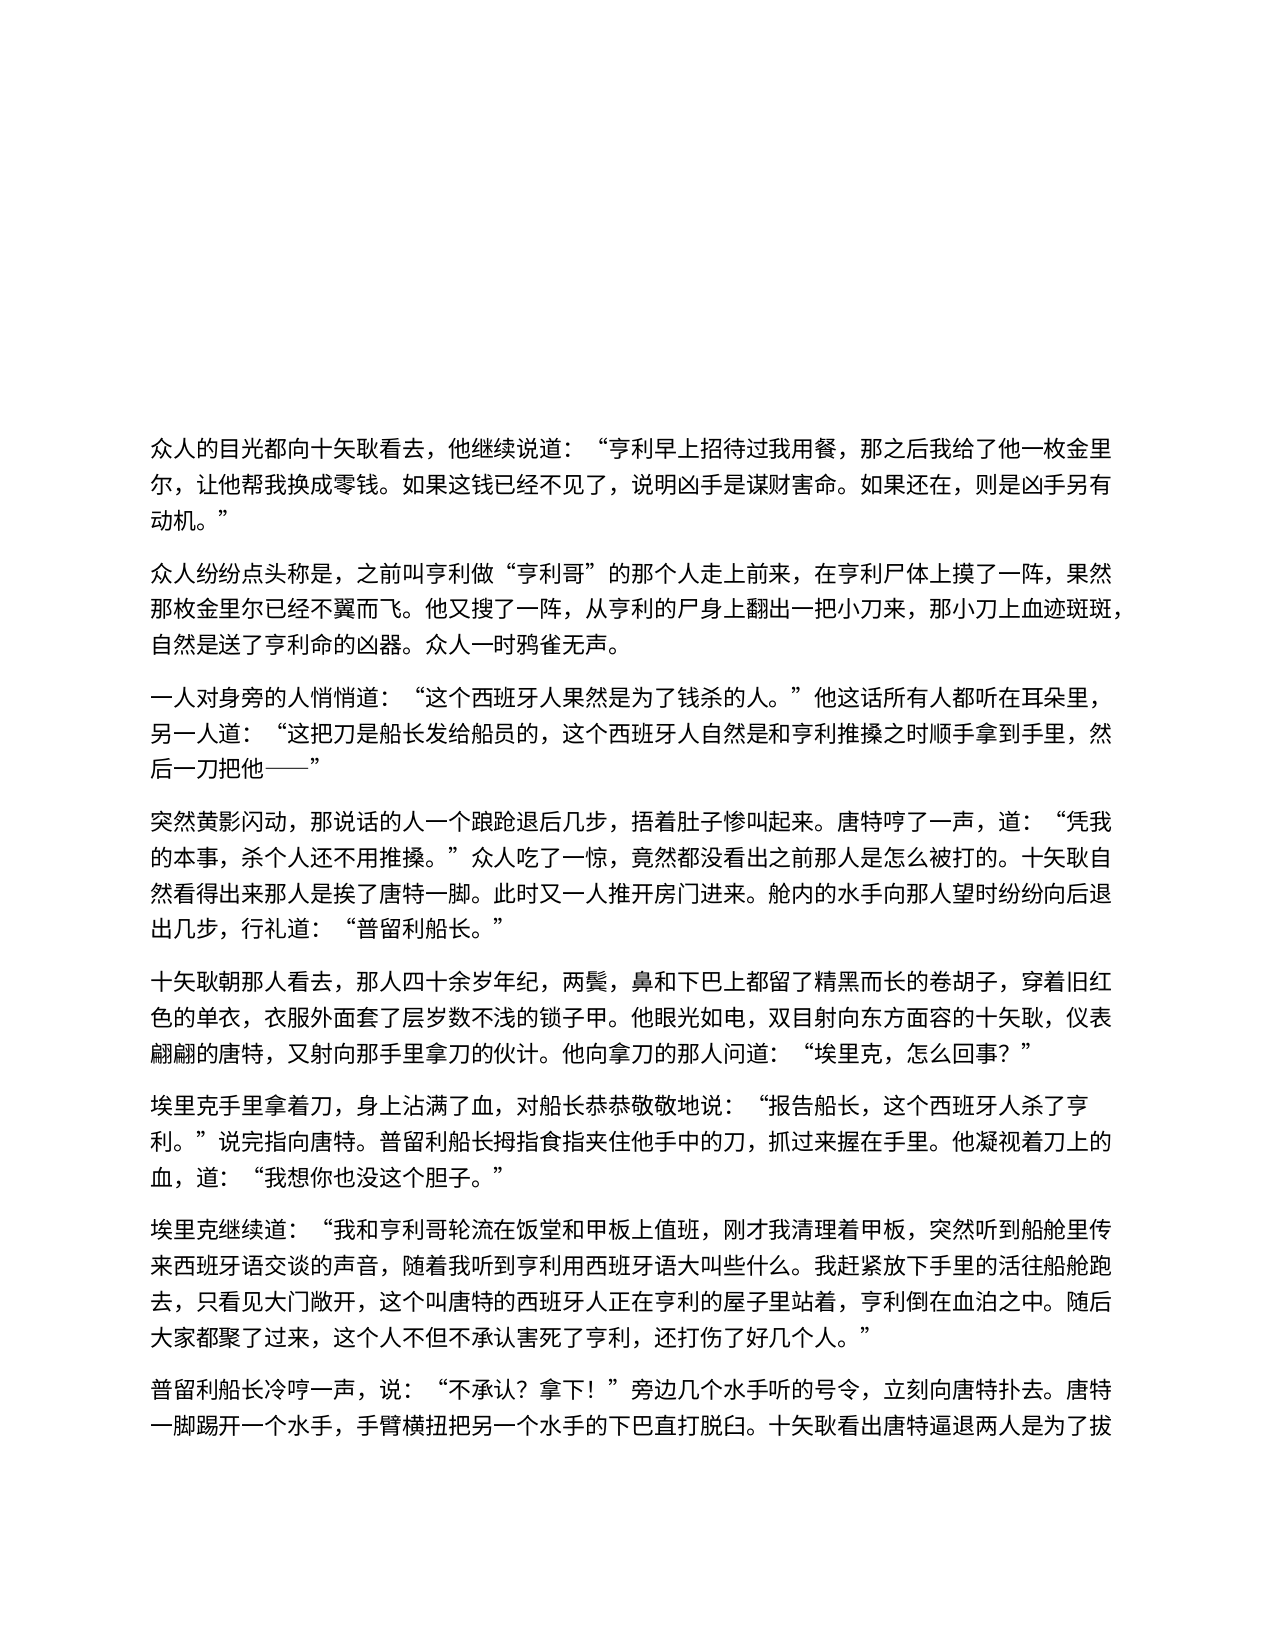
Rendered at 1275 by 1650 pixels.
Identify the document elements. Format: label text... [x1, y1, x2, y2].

text 十矢耿朝那人看去，那人四十余岁年纪，两鬓，鼻和下巴上都留了精黑而长的卷胡子，穿着旧红色的单衣，衣服外面套了层岁数不浅的锁子甲。他眼光如电，双目射向东方面容的十矢耿，仪表翩翩的唐特，又射向那手里拿刀的伙计。他向拿刀的那人问道：“埃里克，怎么回事？” [150, 964, 1125, 1069]
text 众人纷纷点头称是，之前叫亨利做“亨利哥”的那个人走上前来，在亨利尸体上摸了一阵，果然那枚金里尔已经不翼而飞。他又搜了一阵，从亨利的尸身上翻出一把小刀来，那小刀上血迹斑斑，自然是送了亨利命的凶器。众人一时鸦雀无声。 [150, 555, 1125, 660]
text 埃里克手里拿着刀，身上沾满了血，对船长恭恭敬敬地说：“报告船长，这个西班牙人杀了亨利。”说完指向唐特。普留利船长拇指食指夹住他手中的刀，抓过来握在手里。他凝视着刀上的血，道：“我想你也没这个胆子。” [150, 1088, 1125, 1193]
text 众人的目光都向十矢耿看去，他继续说道：“亨利早上招待过我用餐，那之后我给了他一枚金里尔，让他帮我换成零钱。如果这钱已经不见了，说明凶手是谋财害命。如果还在，则是凶手另有动机。” [150, 431, 1125, 536]
text 一人对身旁的人悄悄道：“这个西班牙人果然是为了钱杀的人。”他这话所有人都听在耳朵里，另一人道：“这把刀是船长发给船员的，这个西班牙人自然是和亨利推搡之时顺手拿到手里，然后一刀把他——” [150, 679, 1125, 784]
text 突然黄影闪动，那说话的人一个踉跄退后几步，捂着肚子惨叫起来。唐特哼了一声，道：“凭我的本事，杀个人还不用推搡。”众人吃了一惊，竟然都没看出之前那人是怎么被打的。十矢耿自然看得出来那人是挨了唐特一脚。此时又一人推开房门进来。舱内的水手向那人望时纷纷向后退出几步，行礼道：“普留利船长。” [150, 804, 1125, 944]
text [150, 1372, 1125, 1441]
text 埃里克继续道：“我和亨利哥轮流在饭堂和甲板上值班，刚才我清理着甲板，突然听到船舱里传来西班牙语交谈的声音，随着我听到亨利用西班牙语大叫些什么。我赶紧放下手里的活往船舱跑去，只看见大门敞开，这个叫唐特的西班牙人正在亨利的屋子里站着，亨利倒在血泊之中。随后大家都聚了过来，这个人不但不承认害死了亨利，还打伤了好几个人。” [150, 1212, 1125, 1353]
